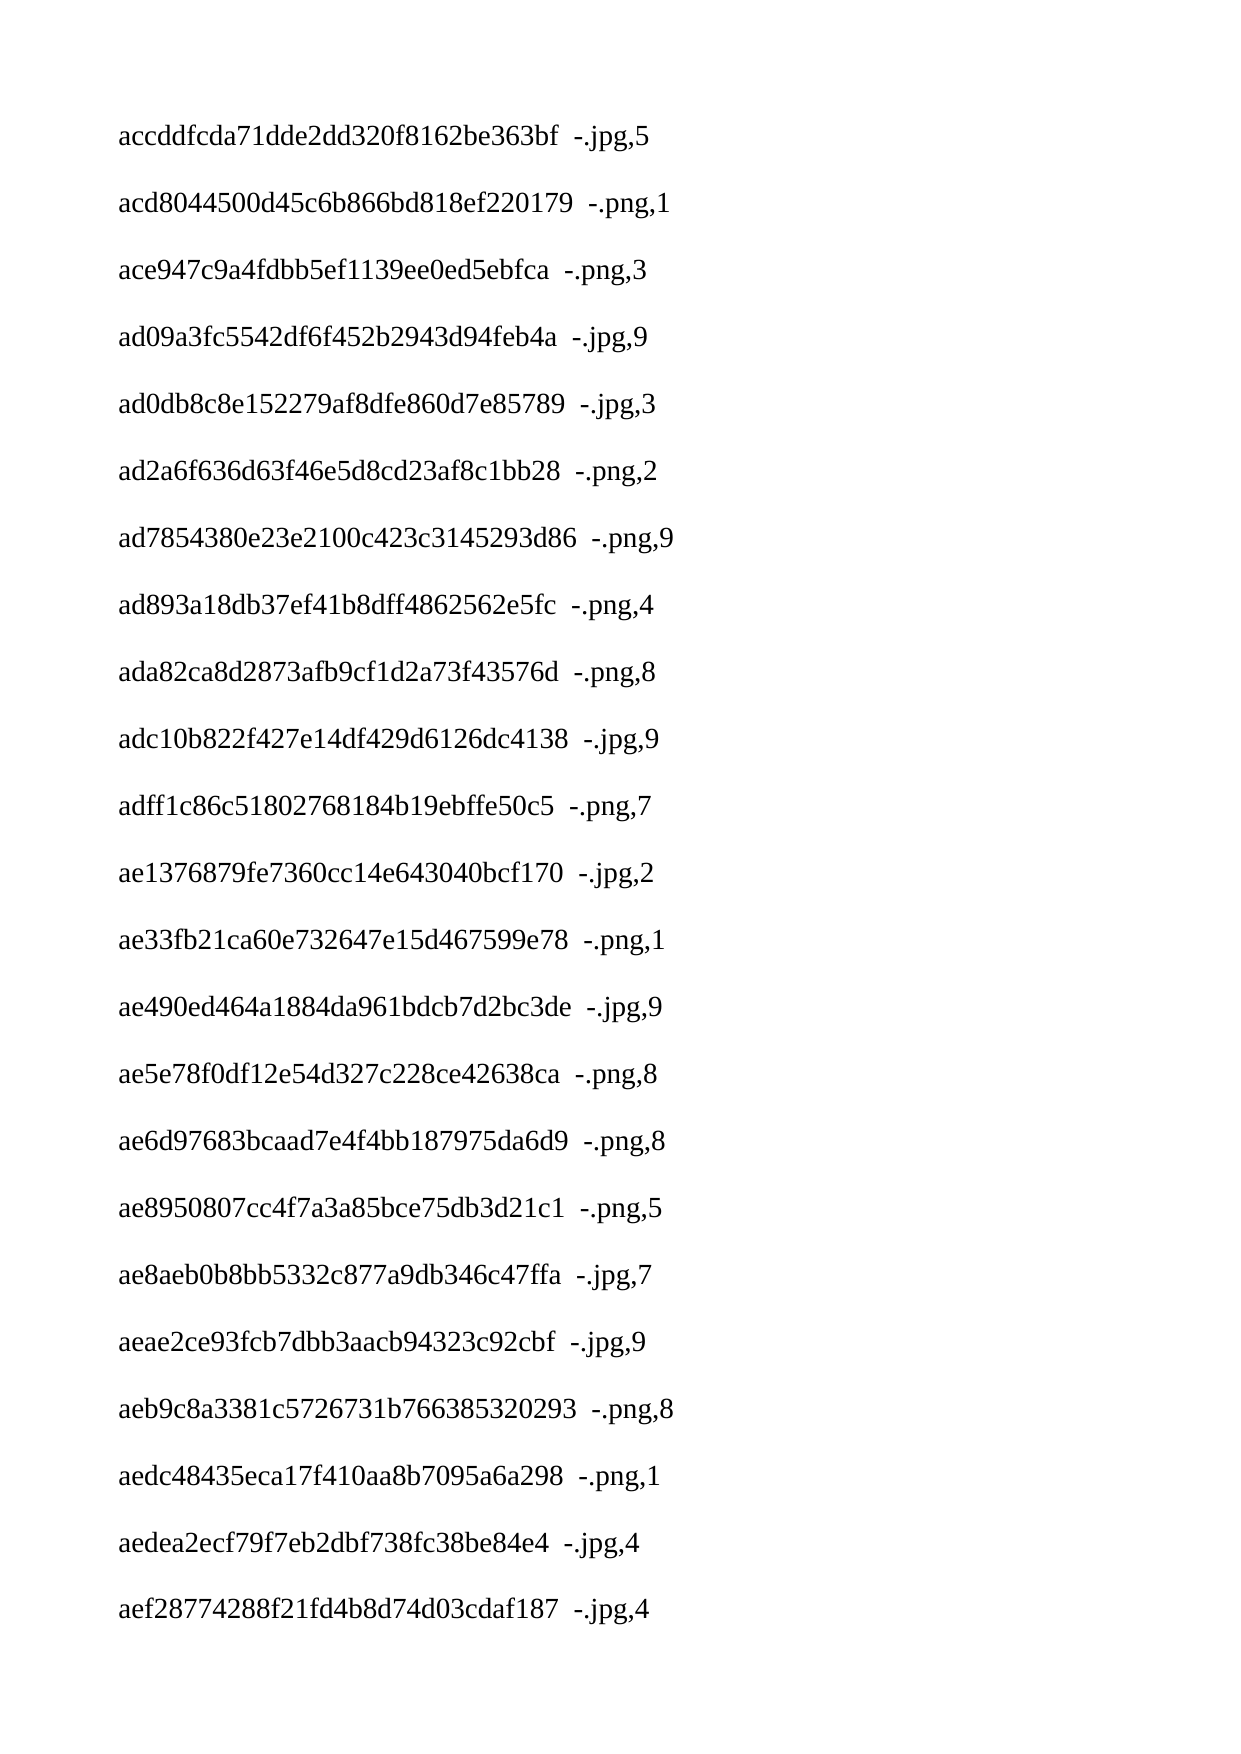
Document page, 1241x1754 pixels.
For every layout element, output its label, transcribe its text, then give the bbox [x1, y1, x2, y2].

text ae8950807cc4f7a3a85bce75db3d21c1 -.png,5 [118, 1190, 1122, 1223]
text ad0db8c8e152279af8dfe860d7e85789 -.jpg,3 [118, 386, 1122, 419]
text aef28774288f21fd4b8d74d03cdaf187 -.jpg,4 [118, 1592, 1122, 1625]
text ad2a6f636d63f46e5d8cd23af8c1bb28 -.png,2 [118, 453, 1122, 487]
text aedea2ecf79f7eb2dbf738fc38be84e4 -.jpg,4 [118, 1525, 1122, 1558]
text adff1c86c51802768184b19ebffe50c5 -.png,7 [118, 788, 1122, 821]
text ae33fb21ca60e732647e15d467599e78 -.png,1 [118, 922, 1122, 955]
text ace947c9a4fdbb5ef1139ee0ed5ebfca -.png,3 [118, 252, 1122, 286]
text adc10b822f427e14df429d6126dc4138 -.jpg,9 [118, 721, 1122, 754]
text ad7854380e23e2100c423c3145293d86 -.png,9 [118, 520, 1122, 553]
text aeae2ce93fcb7dbb3aacb94323c92cbf -.jpg,9 [118, 1324, 1122, 1357]
text accddfcda71dde2dd320f8162be363bf -.jpg,5 [118, 118, 1122, 152]
text ad09a3fc5542df6f452b2943d94feb4a -.jpg,9 [118, 319, 1122, 353]
text ae1376879fe7360cc14e643040bcf170 -.jpg,2 [118, 855, 1122, 888]
text ae490ed464a1884da961bdcb7d2bc3de -.jpg,9 [118, 989, 1122, 1022]
text ae6d97683bcaad7e4f4bb187975da6d9 -.png,8 [118, 1123, 1122, 1156]
text ae8aeb0b8bb5332c877a9db346c47ffa -.jpg,7 [118, 1257, 1122, 1290]
text aedc48435eca17f410aa8b7095a6a298 -.png,1 [118, 1458, 1122, 1491]
text ad893a18db37ef41b8dff4862562e5fc -.png,4 [118, 587, 1122, 621]
text ae5e78f0df12e54d327c228ce42638ca -.png,8 [118, 1056, 1122, 1089]
text aeb9c8a3381c5726731b766385320293 -.png,8 [118, 1391, 1122, 1424]
text ada82ca8d2873afb9cf1d2a73f43576d -.png,8 [118, 654, 1122, 687]
text acd8044500d45c6b866bd818ef220179 -.png,1 [118, 185, 1122, 219]
